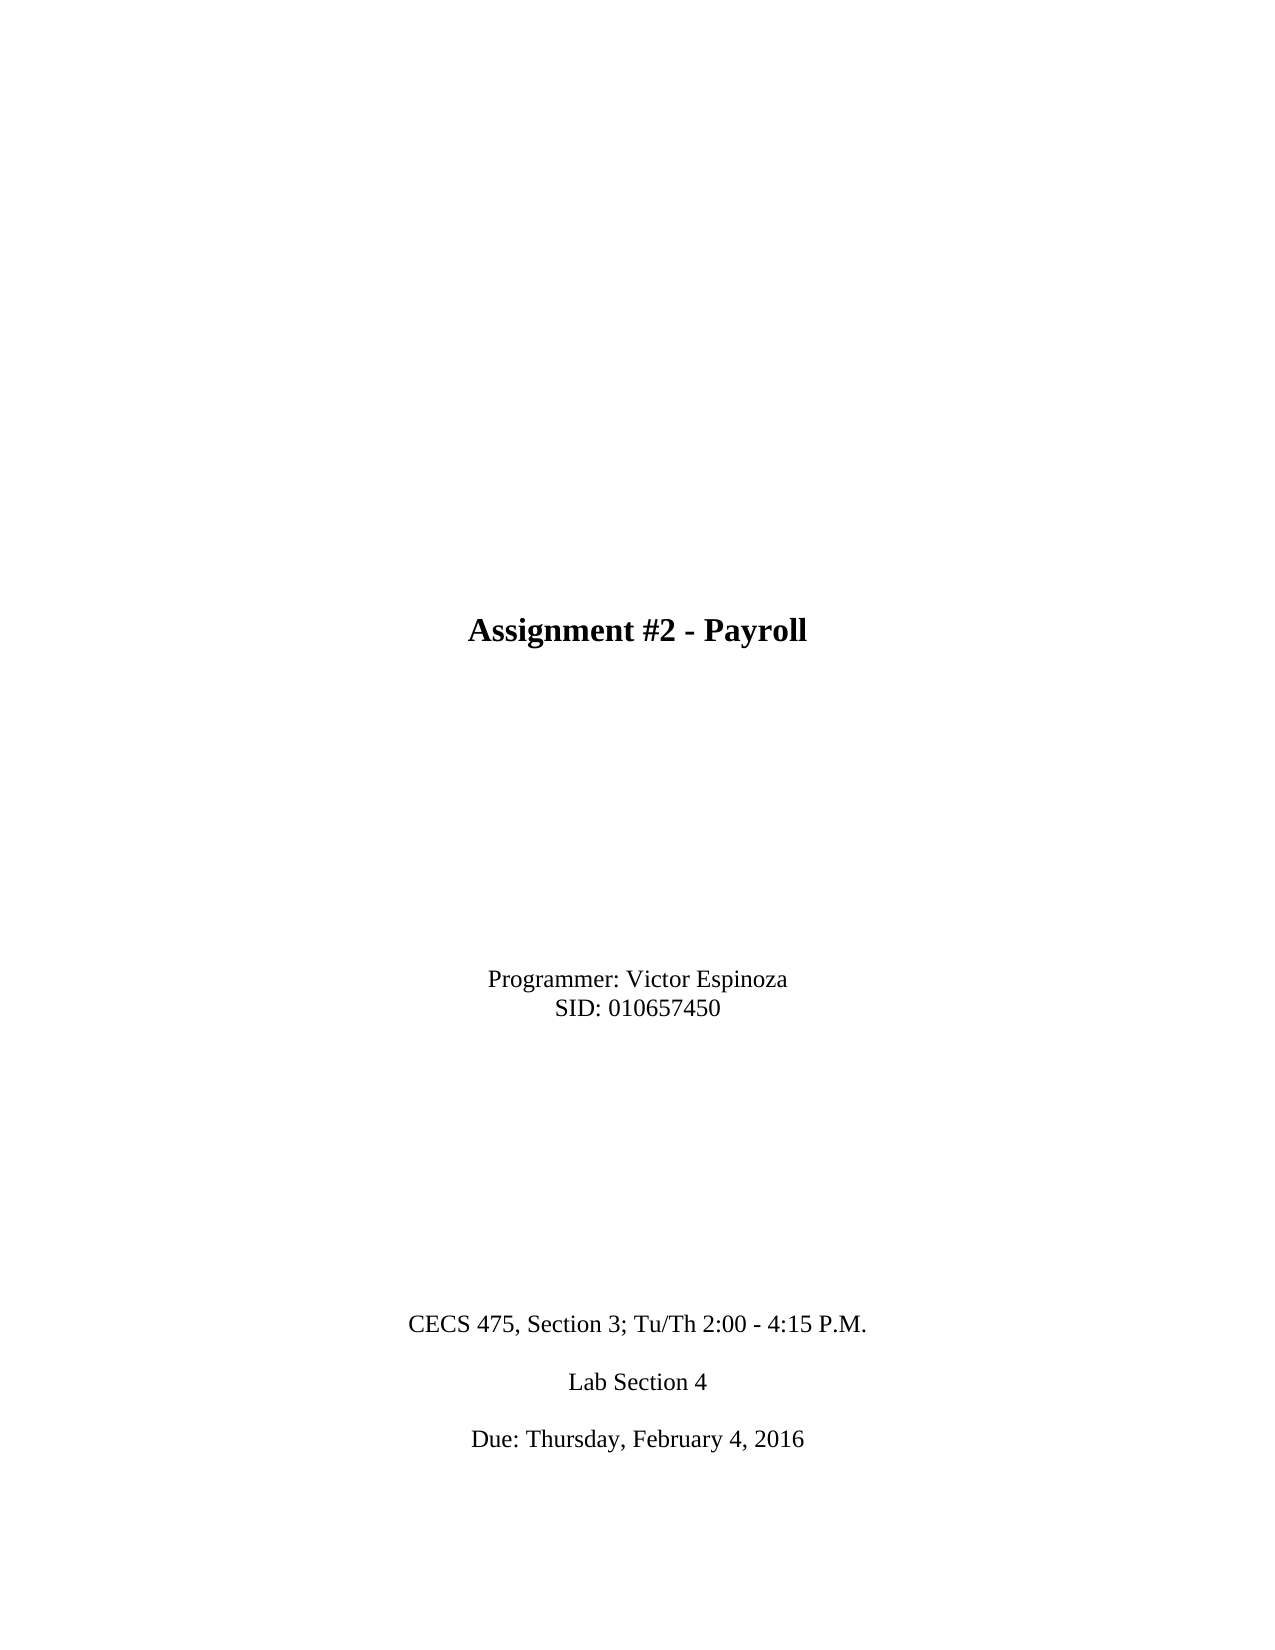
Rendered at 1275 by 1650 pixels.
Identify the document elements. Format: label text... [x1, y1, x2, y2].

text SID: 010657450 [150, 993, 1125, 1022]
text Programmer: Victor Espinoza [150, 964, 1125, 993]
text CECS 475, Section 3; Tu/Th 2:00 - 4:15 P.M. [150, 1309, 1125, 1338]
text Assignment #2 - Payroll [150, 610, 1125, 648]
text Lab Section 4 [150, 1367, 1125, 1396]
text Due: Thursday, February 4, 2016 [150, 1424, 1125, 1453]
